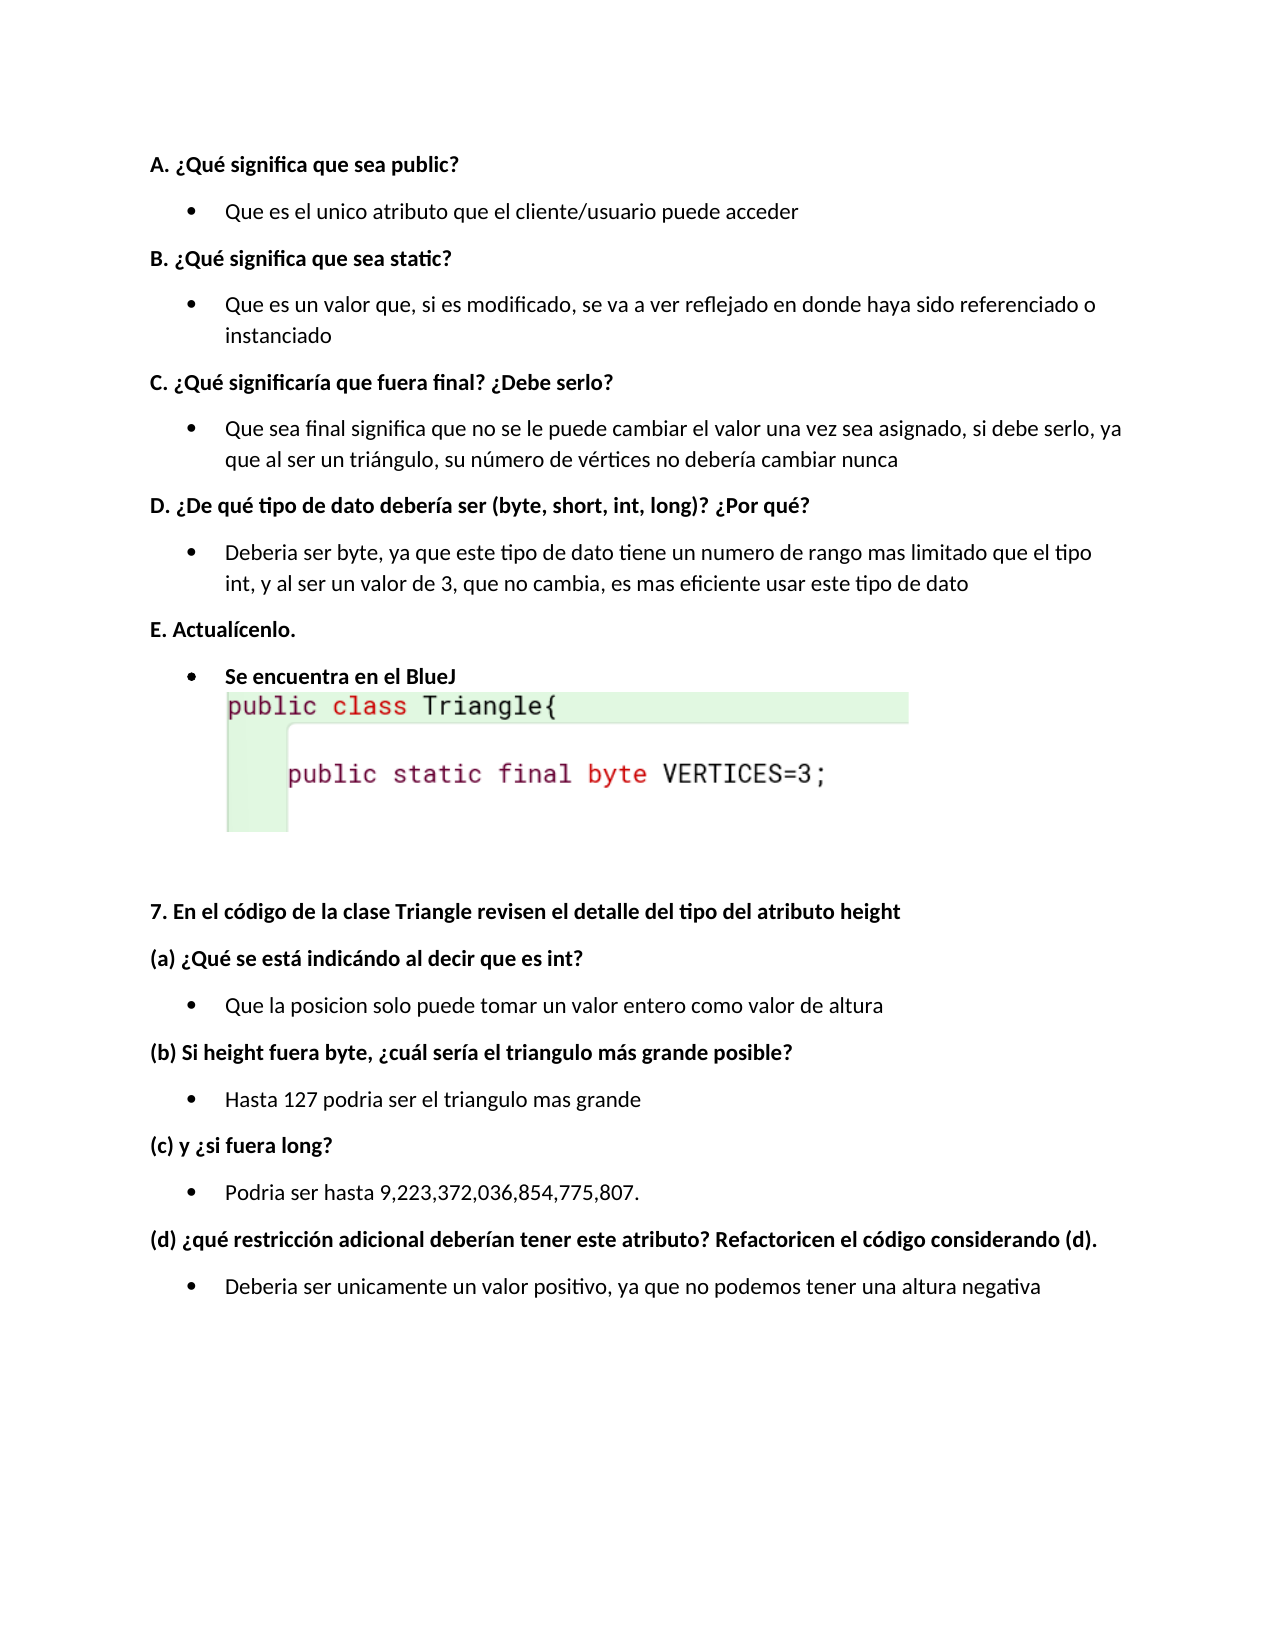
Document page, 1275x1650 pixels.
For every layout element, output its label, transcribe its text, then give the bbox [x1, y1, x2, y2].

list Que es el unico atributo que el cliente/usuario puede acceder [187, 197, 1125, 225]
text (b) Si height fuera byte, ¿cuál sería el triangulo más grande posible? [150, 1038, 1125, 1066]
text 7. En el código de la clase Triangle revisen el detalle del tipo del atributo height [150, 897, 1125, 925]
text E. Actualícenlo. [150, 616, 1125, 644]
text (c) y ¿si fuera long? [150, 1132, 1125, 1159]
list Hasta 127 podria ser el triangulo mas grande [187, 1085, 1125, 1113]
list Que sea final significa que no se le puede cambiar el valor una vez sea asignado, si debe serlo, ya que al ser un triángulo, su número de vértices no debería cambiar nunca [187, 414, 1125, 473]
list Que la posicion solo puede tomar un valor entero como valor de altura [187, 991, 1125, 1019]
list Podria ser hasta 9,223,372,036,854,775,807. [187, 1178, 1125, 1206]
text B. ¿Qué significa que sea static? [150, 244, 1125, 272]
text A. ¿Qué significa que sea public? [150, 150, 1125, 178]
picture [225, 692, 909, 832]
text (d) ¿qué restricción adicional deberían tener este atributo? Refactoricen el código considerando (d). [150, 1225, 1125, 1253]
list Se encuentra en el BlueJ [187, 662, 1125, 691]
list Que es un valor que, si es modificado, se va a ver reflejado en donde haya sido referenciado o instanciado [187, 291, 1125, 349]
text (a) ¿Qué se está indicándo al decir que es int? [150, 944, 1125, 972]
list Deberia ser unicamente un valor positivo, ya que no podemos tener una altura negativa [187, 1272, 1125, 1300]
text D. ¿De qué tipo de dato debería ser (byte, short, int, long)? ¿Por qué? [150, 492, 1125, 520]
text C. ¿Qué significaría que fuera final? ¿Debe serlo? [150, 368, 1125, 396]
list Deberia ser byte, ya que este tipo de dato tiene un numero de rango mas limitado que el tipo int, y al ser un valor de 3, que no cambia, es mas eficiente usar este tipo de dato [187, 538, 1125, 597]
